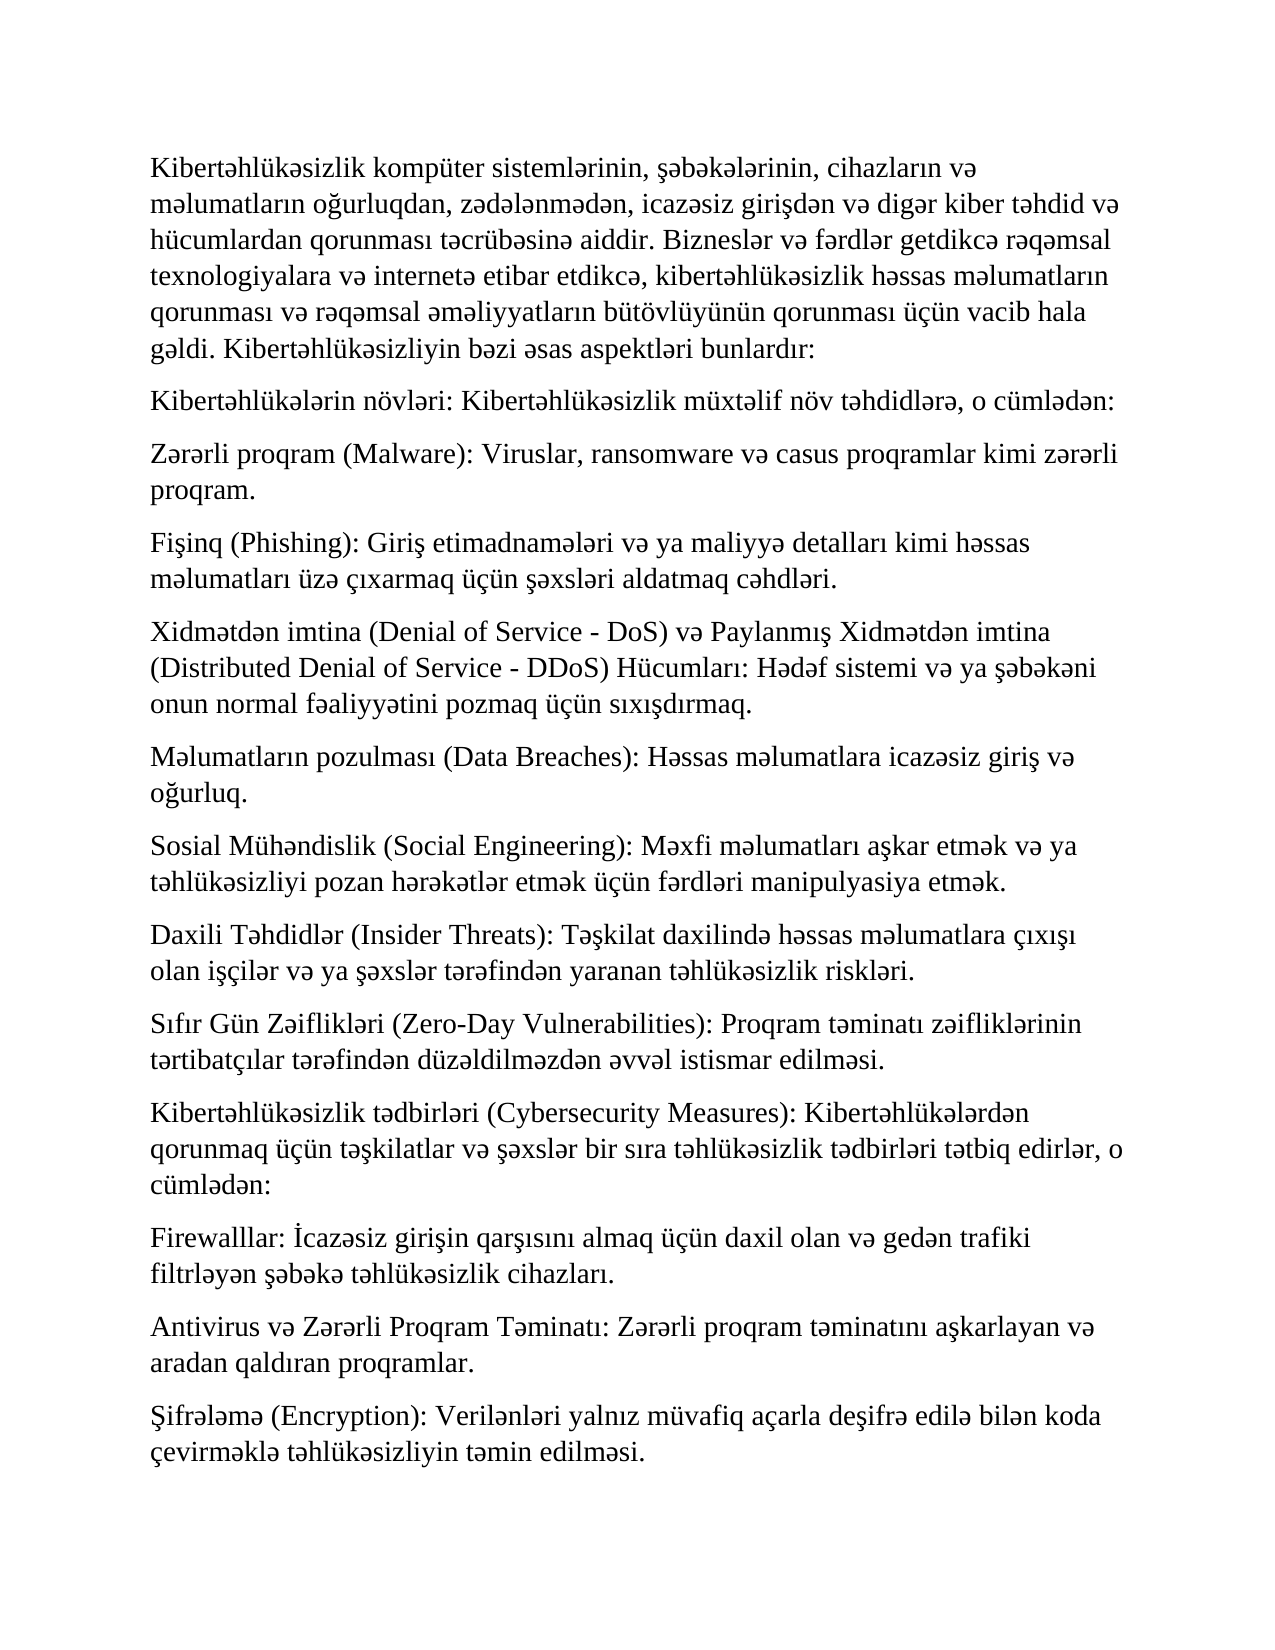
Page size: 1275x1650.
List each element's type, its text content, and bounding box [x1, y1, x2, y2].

text Şifrələmə (Encryption): Verilənləri yalnız müvafiq açarla deşifrə edilə bilən koda çevirməklə təhlükəsizliyin təmin edilməsi. [150, 1398, 1125, 1468]
text Antivirus və Zərərli Proqram Təminatı: Zərərli proqram təminatını aşkarlayan və aradan qaldıran proqramlar. [150, 1309, 1125, 1379]
text Məlumatların pozulması (Data Breaches): Həssas məlumatlara icazəsiz giriş və oğurluq. [150, 739, 1125, 809]
text Zərərli proqram (Malware): Viruslar, ransomware və casus proqramlar kimi zərərli proqram. [150, 436, 1125, 506]
text Sıfır Gün Zəiflikləri (Zero-Day Vulnerabilities): Proqram təminatı zəifliklərinin tərtibatçılar tərəfindən düzəldilməzdən əvvəl istismar edilməsi. [150, 1006, 1125, 1076]
text Kibertəhlükəsizlik tədbirləri (Cybersecurity Measures): Kibertəhlükələrdən qorunmaq üçün təşkilatlar və şəxslər bir sıra təhlükəsizlik tədbirləri tətbiq edirlər, o cümlədən: [150, 1095, 1125, 1201]
text Kibertəhlükəsizlik kompüter sistemlərinin, şəbəkələrinin, cihazların və məlumatların oğurluqdan, zədələnmədən, icazəsiz girişdən və digər kiber təhdid və hücumlardan qorunması təcrübəsinə aiddir. Bizneslər və fərdlər getdikcə rəqəmsal texnologiyalara və internetə etibar etdikcə, kibertəhlükəsizlik həssas məlumatların qorunması və rəqəmsal əməliyyatların bütövlüyünün qorunması üçün vacib hala gəldi. Kibertəhlükəsizliyin bəzi əsas aspektləri bunlardır: [150, 150, 1125, 364]
text Daxili Təhdidlər (Insider Threats): Təşkilat daxilində həssas məlumatlara çıxışı olan işçilər və ya şəxslər tərəfindən yaranan təhlükəsizlik riskləri. [150, 917, 1125, 987]
text Xidmətdən imtina (Denial of Service - DoS) və Paylanmış Xidmətdən imtina (Distributed Denial of Service - DDoS) Hücumları: Hədəf sistemi və ya şəbəkəni onun normal fəaliyyətini pozmaq üçün sıxışdırmaq. [150, 614, 1125, 720]
text Kibertəhlükələrin növləri: Kibertəhlükəsizlik müxtəlif növ təhdidlərə, o cümlədən: [150, 383, 1125, 417]
text Fişinq (Phishing): Giriş etimadnamələri və ya maliyyə detalları kimi həssas məlumatları üzə çıxarmaq üçün şəxsləri aldatmaq cəhdləri. [150, 525, 1125, 595]
text Sosial Mühəndislik (Social Engineering): Məxfi məlumatları aşkar etmək və ya təhlükəsizliyi pozan hərəkətlər etmək üçün fərdləri manipulyasiya etmək. [150, 828, 1125, 898]
text Firewalllar: İcazəsiz girişin qarşısını almaq üçün daxil olan və gedən trafiki filtrləyən şəbəkə təhlükəsizlik cihazları. [150, 1220, 1125, 1290]
